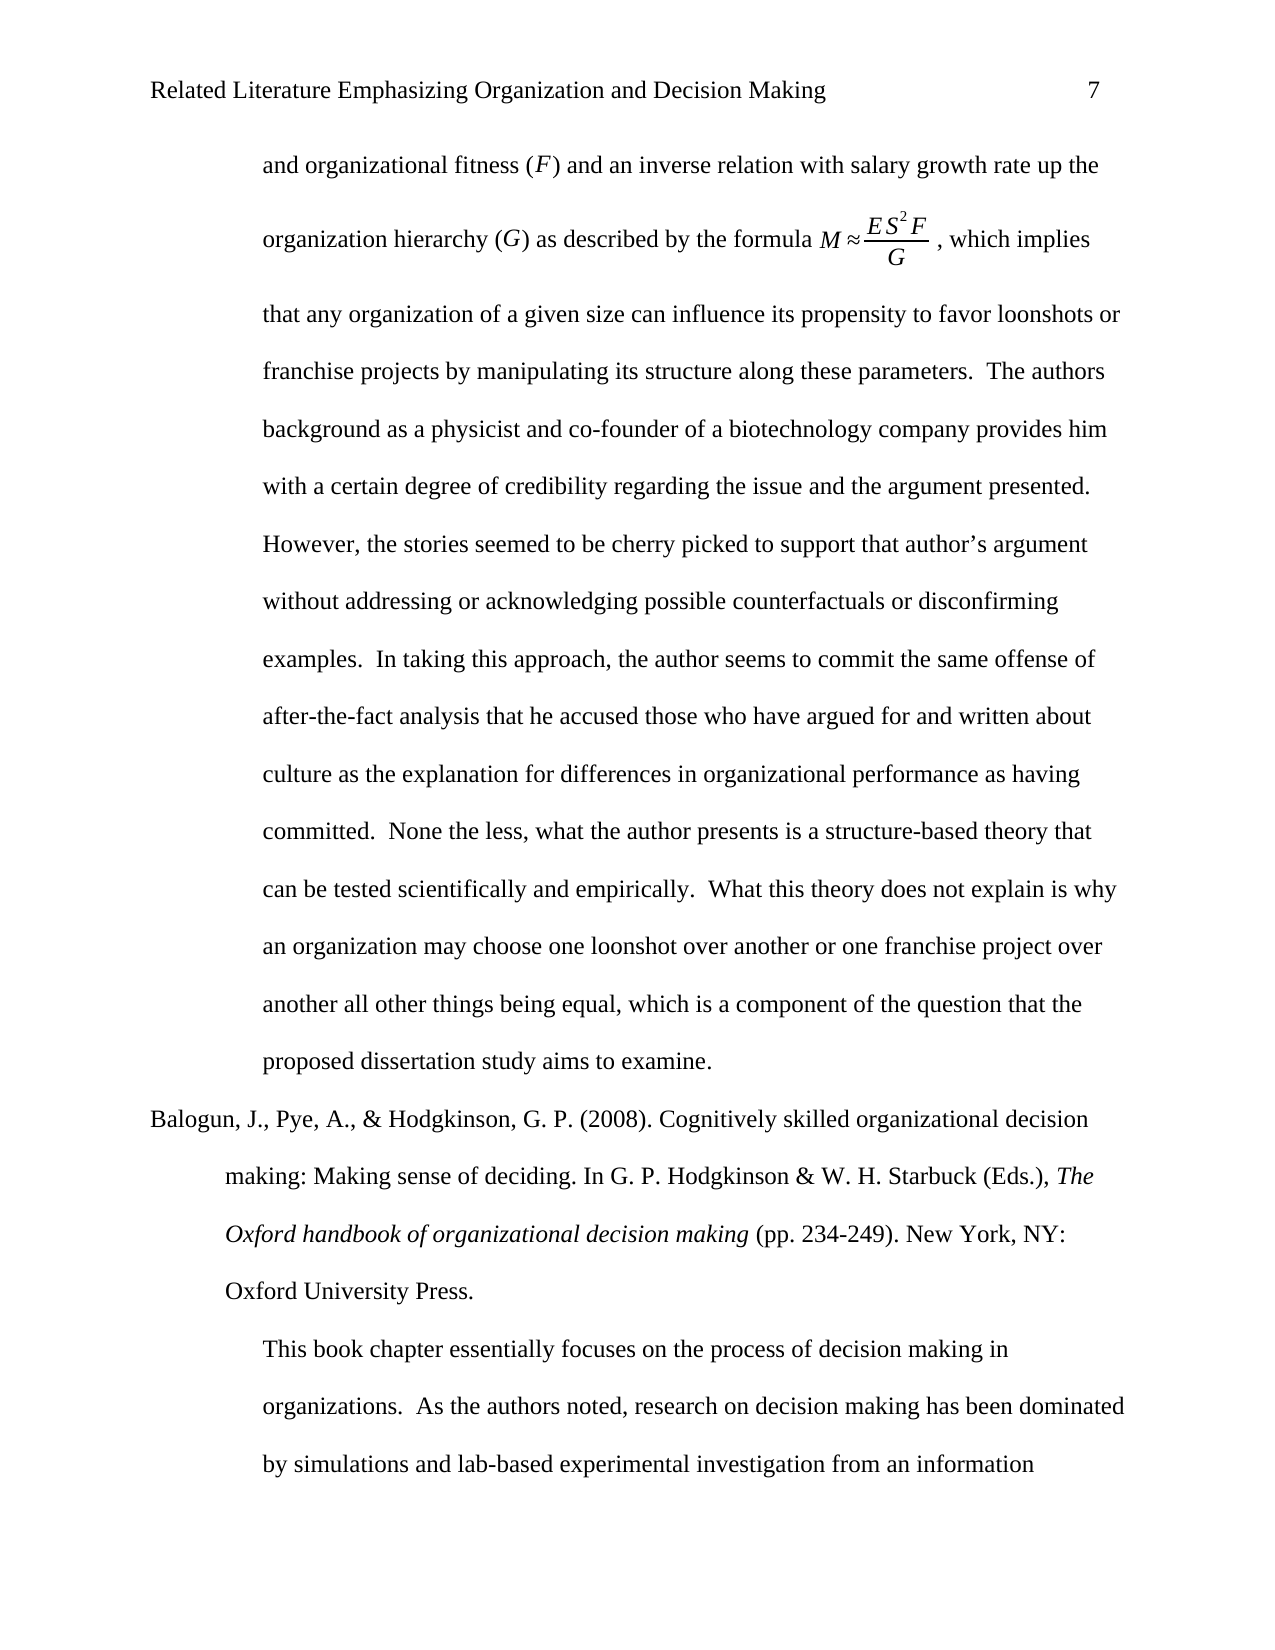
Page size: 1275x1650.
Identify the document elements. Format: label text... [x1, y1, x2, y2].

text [262, 1334, 1125, 1477]
text Balogun, J., Pye, A., & Hodgkinson, G. P. (2008). Cognitively skilled organizational decision making: Making sense of deciding. In G. P. Hodgkinson & W. H. Starbuck (Eds.), The Oxford handbook of organizational decision making (pp. 234-249). New York, NY: Oxford University Press. [150, 1104, 1125, 1305]
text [262, 150, 1125, 1075]
